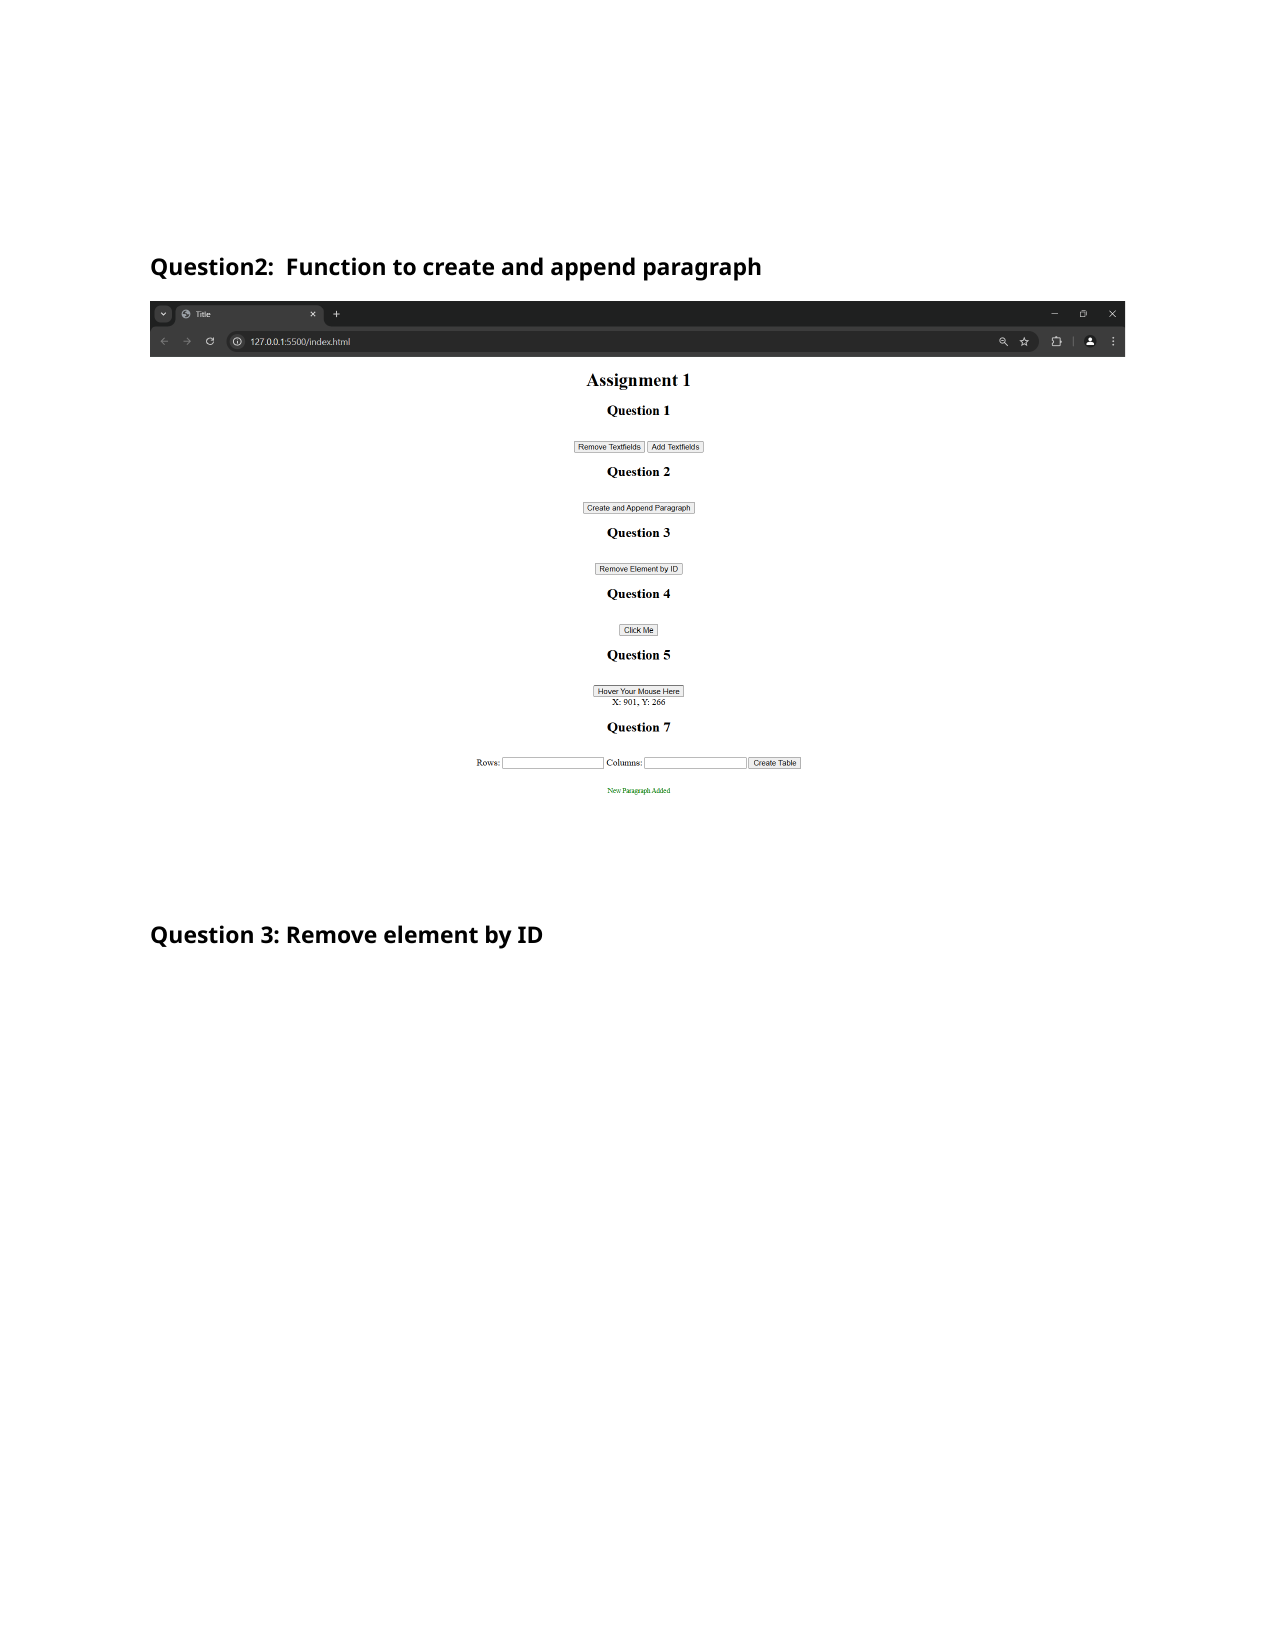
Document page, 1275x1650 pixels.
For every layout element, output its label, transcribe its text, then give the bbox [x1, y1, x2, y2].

text Question 3: Remove element by ID [150, 919, 1125, 950]
picture [150, 301, 1125, 850]
text Question2: Function to create and append paragraph [150, 251, 1125, 282]
